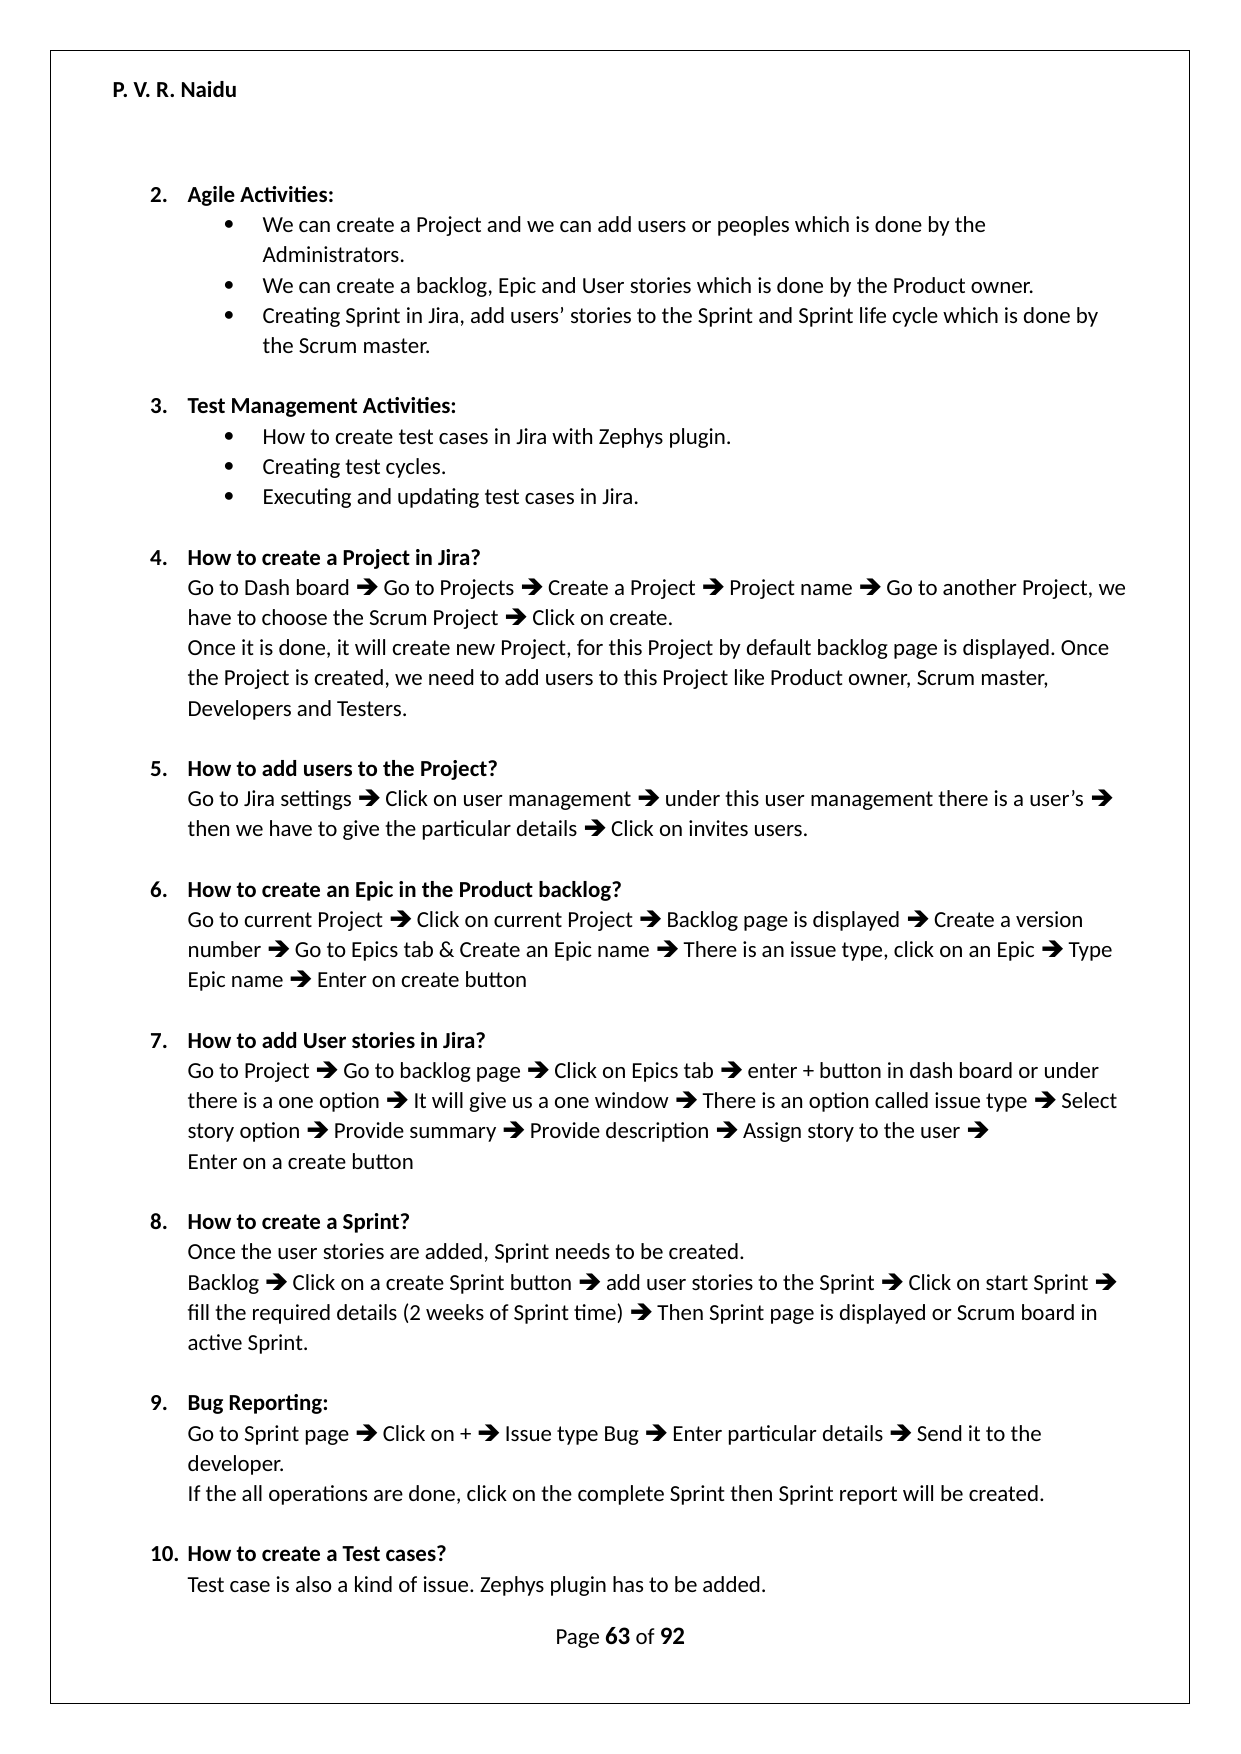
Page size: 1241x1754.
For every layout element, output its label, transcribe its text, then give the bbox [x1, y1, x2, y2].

list Once it is done, it will create new Project, for this Project by default backlog page is displayed. Once the Project is created, we need to add users to this Project like Product owner, Scrum master, Developers and Testers. [187, 633, 1128, 722]
list We can create a backlog, Epic and User stories which is done by the Product owner. [225, 271, 1128, 299]
list Bug Reporting: [150, 1388, 1128, 1417]
list How to add users to the Project? [150, 754, 1128, 782]
list Test Management Activities: [150, 392, 1128, 420]
list How to create a Project in Jira? [150, 543, 1128, 571]
list How to add User stories in Jira? [150, 1026, 1128, 1054]
list Test case is also a kind of issue. Zephys plugin has to be added. [187, 1570, 1128, 1598]
list How to create a Sprint? [150, 1207, 1128, 1235]
list Go to Dash board Go to Projects Create a Project Project name Go to another Project, we have to choose the Scrum Project Click on create. [187, 573, 1128, 631]
list Backlog Click on a create Sprint button add user stories to the Sprint Click on start Sprint fill the required details (2 weeks of Sprint time) Then Sprint page is displayed or Scrum board in active Sprint. [187, 1268, 1128, 1356]
list Go to current Project Click on current Project Backlog page is displayed Create a version number Go to Epics tab & Create an Epic name There is an issue type, click on an Epic Type Epic name Enter on create button [187, 905, 1128, 994]
list We can create a Project and we can add users or peoples which is done by the Administrators. [225, 210, 1128, 269]
list Go to Project Go to backlog page Click on Epics tab enter + button in dash board or under there is a one option It will give us a one window There is an option called issue type Select story option Provide summary Provide description Assign story to the user [187, 1056, 1128, 1145]
list Once the user stories are added, Sprint needs to be created. [187, 1237, 1128, 1266]
list Enter on a create button [187, 1147, 1128, 1175]
list Creating test cycles. [225, 452, 1128, 480]
list How to create test cases in Jira with Zephys plugin. [225, 422, 1128, 450]
list Executing and updating test cases in Jira. [225, 482, 1128, 510]
list Creating Sprint in Jira, add users’ stories to the Sprint and Sprint life cycle which is done by the Scrum master. [225, 301, 1128, 359]
list Go to Sprint page Click on + Issue type Bug Enter particular details Send it to the developer. [187, 1419, 1128, 1477]
list If the all operations are done, click on the complete Sprint then Sprint report will be created. [187, 1479, 1128, 1507]
list How to create a Test cases? [150, 1539, 1128, 1568]
list Agile Activities: [150, 180, 1128, 208]
list Go to Jira settings Click on user management under this user management there is a user’s then we have to give the particular details Click on invites users. [187, 784, 1128, 843]
list How to create an Epic in the Product backlog? [150, 875, 1128, 903]
